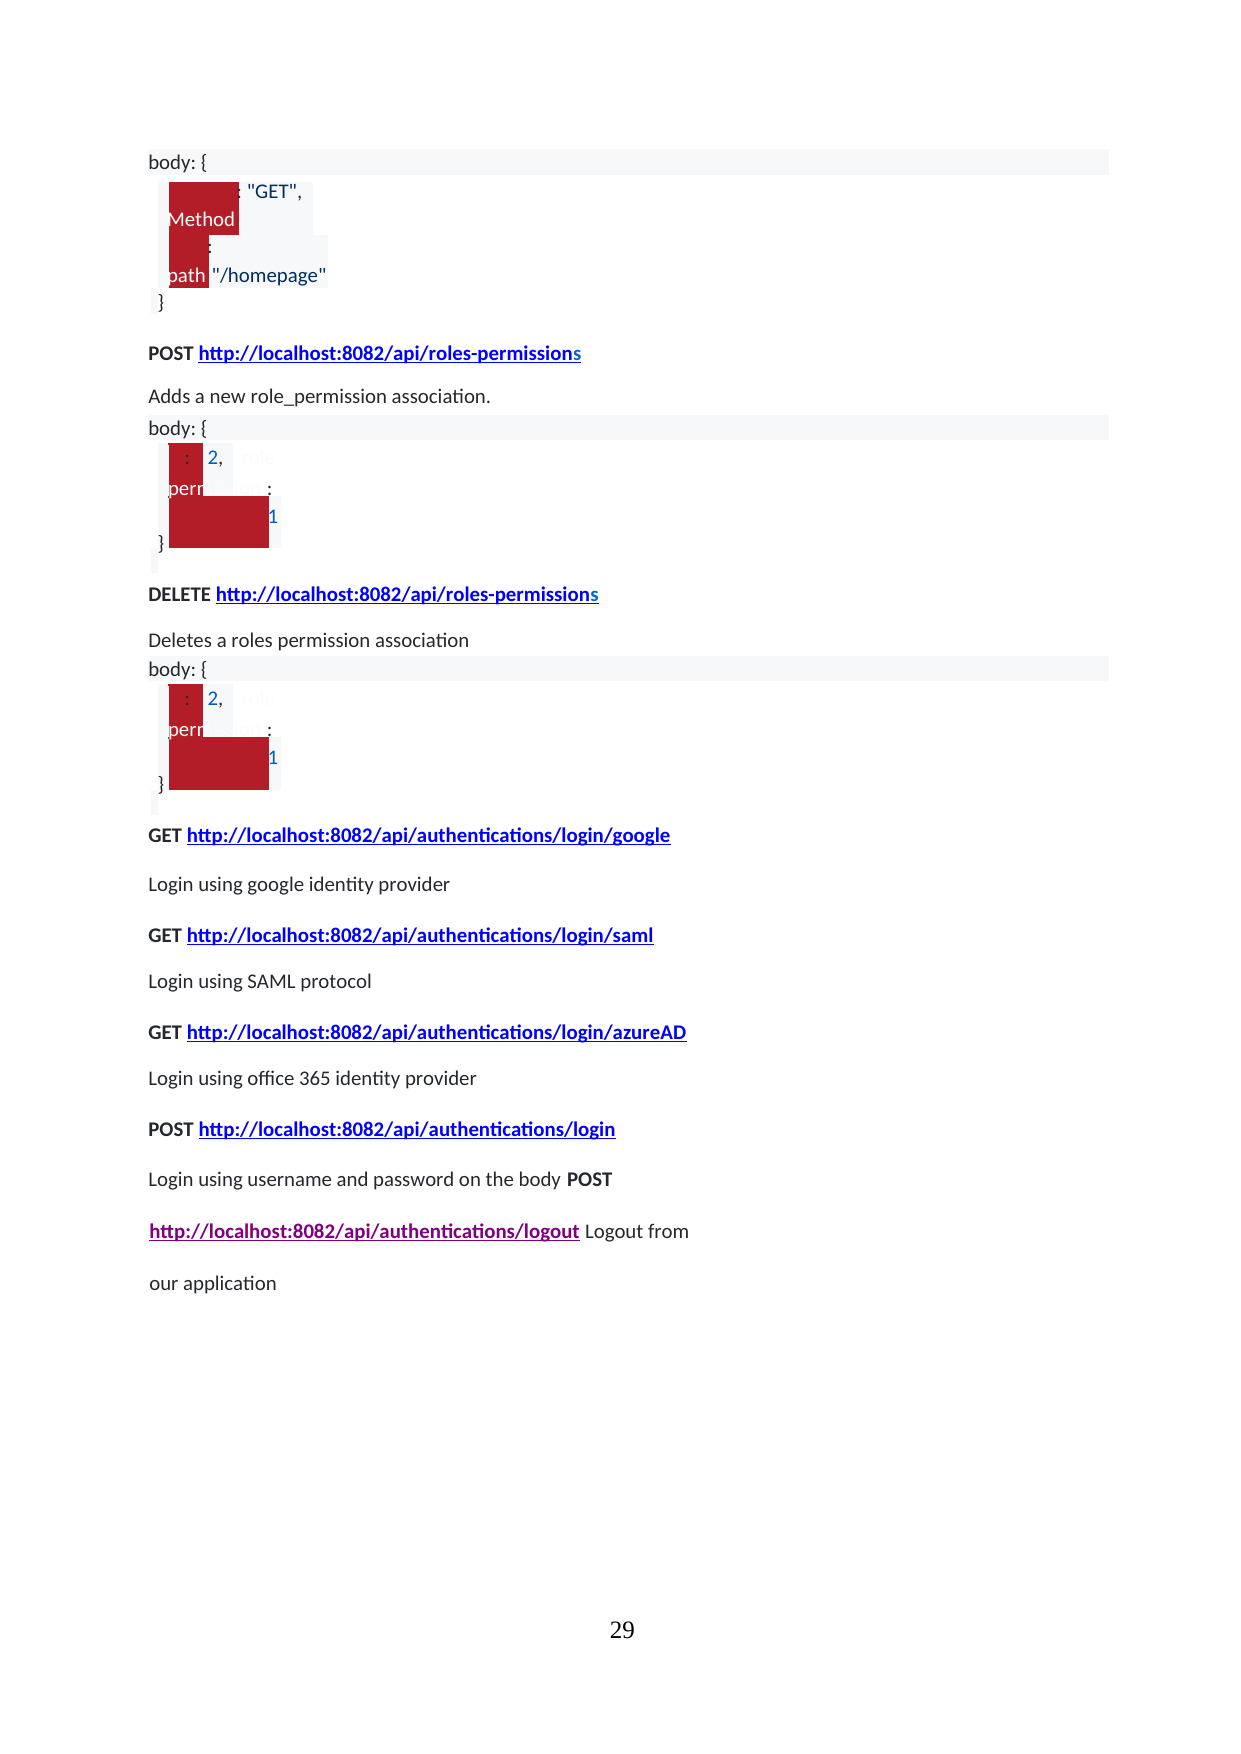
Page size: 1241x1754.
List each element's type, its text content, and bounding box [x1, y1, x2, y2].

text Deletes a roles permission association [148, 628, 1109, 653]
text : 2, role permission : [167, 685, 275, 742]
text : "GET", [23, 178, 1109, 204]
text Login using google identity provider [148, 872, 1109, 897]
text 1 [267, 503, 1109, 528]
text GET http://localhost:8082/api/authentications/login/google [148, 822, 728, 847]
text } [157, 289, 1109, 315]
text Adds a new role_permission association. [148, 383, 1109, 409]
text Login using username and password on the body POST http://localhost:8082/api/authentications/logout Logout from our application [148, 1166, 695, 1295]
subtitle DELETE http://localhost:8082/api/roles-permissions [148, 581, 728, 606]
text body: { [148, 149, 1109, 175]
text GET http://localhost:8082/api/authentications/login/saml [148, 922, 728, 947]
text } [157, 531, 1109, 556]
text path "/homepage" [167, 262, 406, 287]
subtitle POST http://localhost:8082/api/roles-permissions [148, 340, 728, 365]
text } [157, 772, 1109, 797]
text : 2, role permission : [167, 444, 275, 501]
subtitle POST http://localhost:8082/api/authentications/login [148, 1116, 728, 1141]
text 1 [267, 744, 1109, 769]
text Method [167, 206, 401, 232]
text body: { [148, 656, 1109, 681]
text Login using SAML protocol [148, 969, 1109, 994]
text : [23, 233, 1109, 259]
text GET http://localhost:8082/api/authentications/login/azureAD [148, 1019, 728, 1044]
text body: { [148, 415, 1109, 440]
text Login using office 365 identity provider [148, 1066, 1109, 1091]
